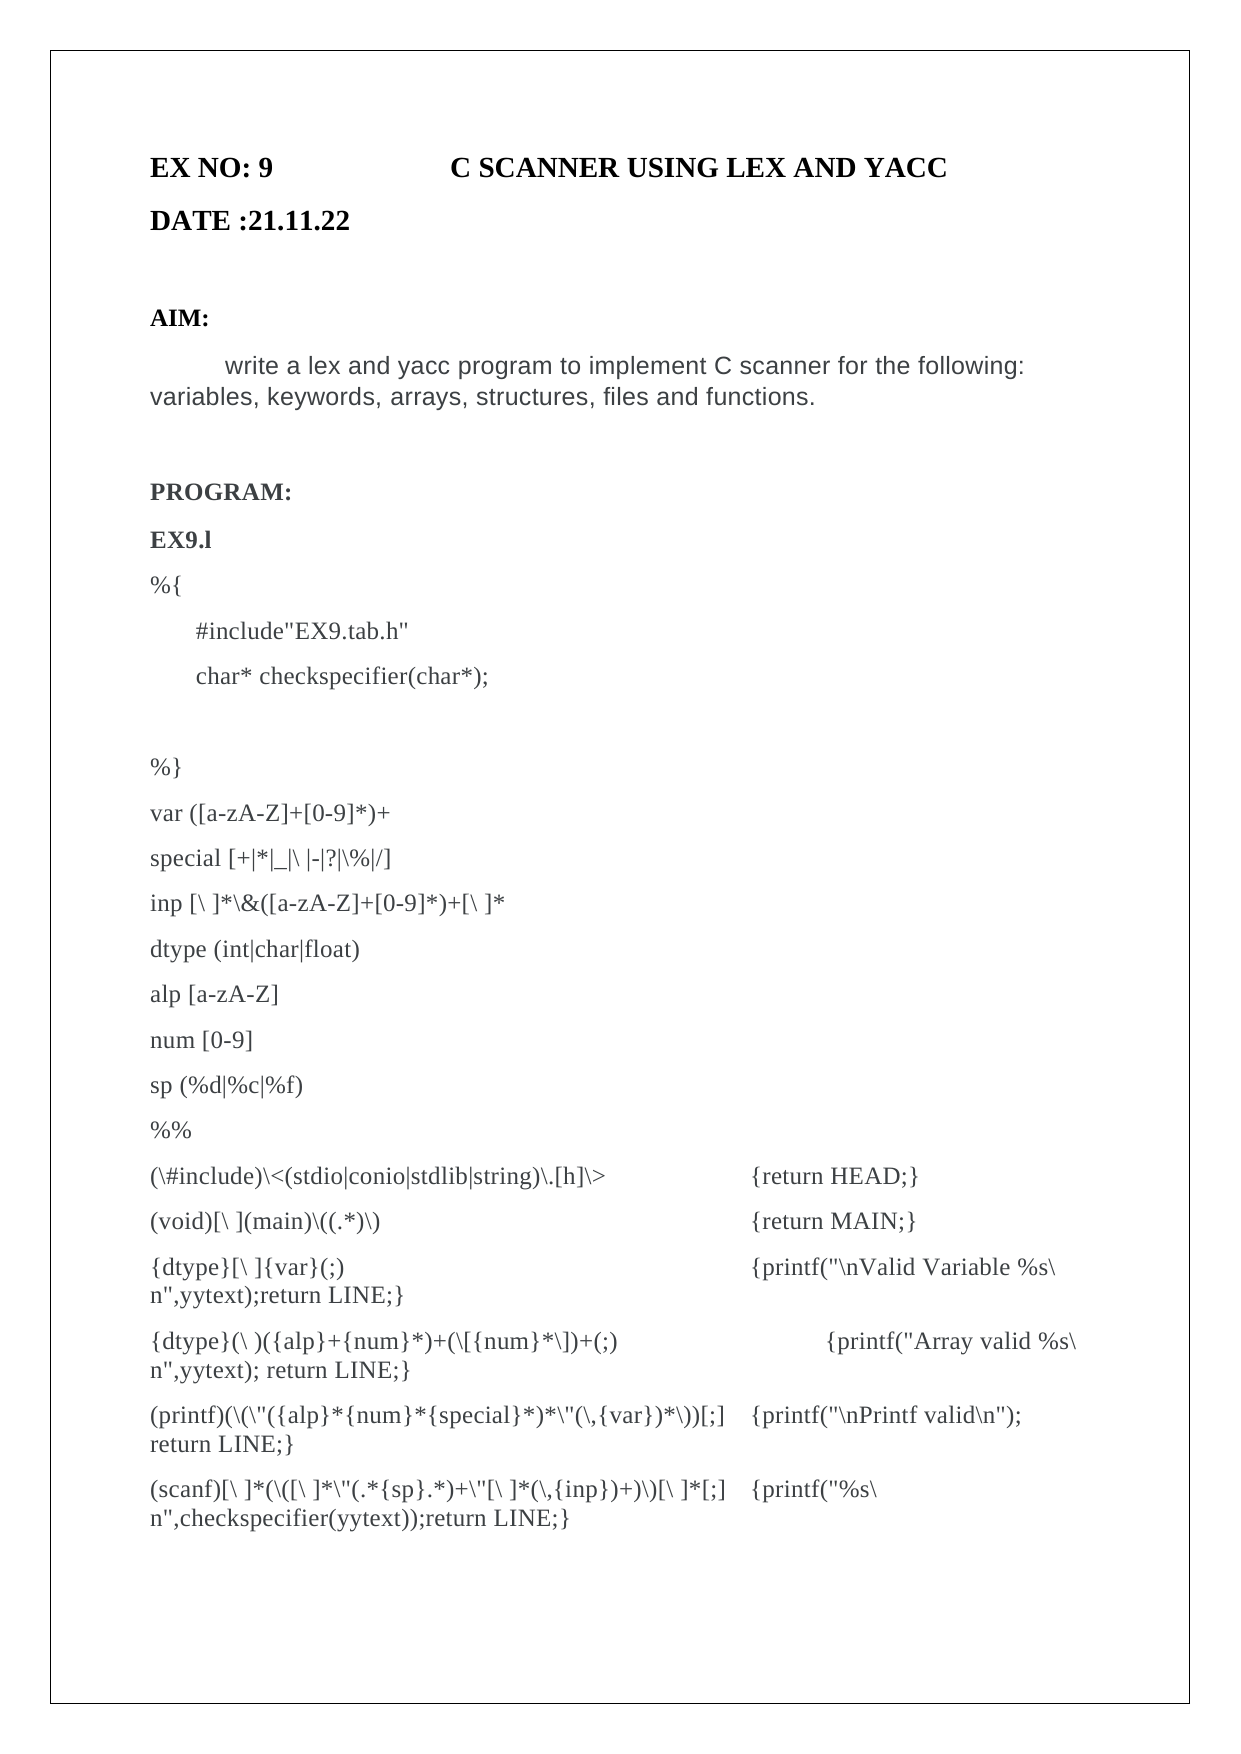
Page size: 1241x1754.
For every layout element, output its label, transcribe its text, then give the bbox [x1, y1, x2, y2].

text write a lex and yacc program to implement C scanner for the following: variables, keywords, arrays, structures, files and functions. [150, 351, 1090, 411]
text num [0-9] [150, 1025, 1090, 1053]
text %% [150, 1116, 1090, 1144]
text (void)[\ ](main)\((.*)\) {return MAIN;} [150, 1206, 1090, 1235]
text EX NO: 9 C SCANNER USING LEX AND YACC [150, 150, 1090, 183]
text %{ [150, 571, 1090, 599]
text special [+|*|_|\ |-|?|\%|/] [150, 843, 1090, 872]
text AIM: [150, 303, 1090, 332]
text #include"EX9.tab.h" [150, 616, 1090, 645]
text %} [150, 752, 1090, 781]
text sp (%d|%c|%f) [150, 1070, 1090, 1099]
text EX9.l [150, 525, 1090, 554]
text var ([a-zA-Z]+[0-9]*)+ [150, 798, 1090, 826]
text PROGRAM: [150, 477, 1090, 506]
text (scanf)[\ ]*(\([\ ]*\"(.*{sp}.*)+\"[\ ]*(\,{inp})+)\)[\ ]*[;] {printf("%s\n",checkspecifier(yytext));return LINE;} [150, 1474, 1090, 1532]
text {dtype}[\ ]{var}(;) {printf("\nValid Variable %s\n",yytext);return LINE;} [150, 1252, 1090, 1309]
text (printf)(\(\"({alp}*{num}*{special}*)*\"(\,{var})*\))[;] {printf("\nPrintf valid\n"); return LINE;} [150, 1400, 1090, 1458]
text dtype (int|char|float) [150, 934, 1090, 963]
text (\#include)\<(stdio|conio|stdlib|string)\.[h]\> {return HEAD;} [150, 1161, 1090, 1190]
text char* checkspecifier(char*); [150, 661, 1090, 690]
text inp [\ ]*\&([a-zA-Z]+[0-9]*)+[\ ]* [150, 888, 1090, 917]
text {dtype}(\ )({alp}+{num}*)+(\[{num}*\])+(;) {printf("Array valid %s\n",yytext); return LINE;} [150, 1326, 1090, 1383]
text alp [a-zA-Z] [150, 979, 1090, 1008]
text DATE :21.11.22 [150, 203, 1090, 236]
